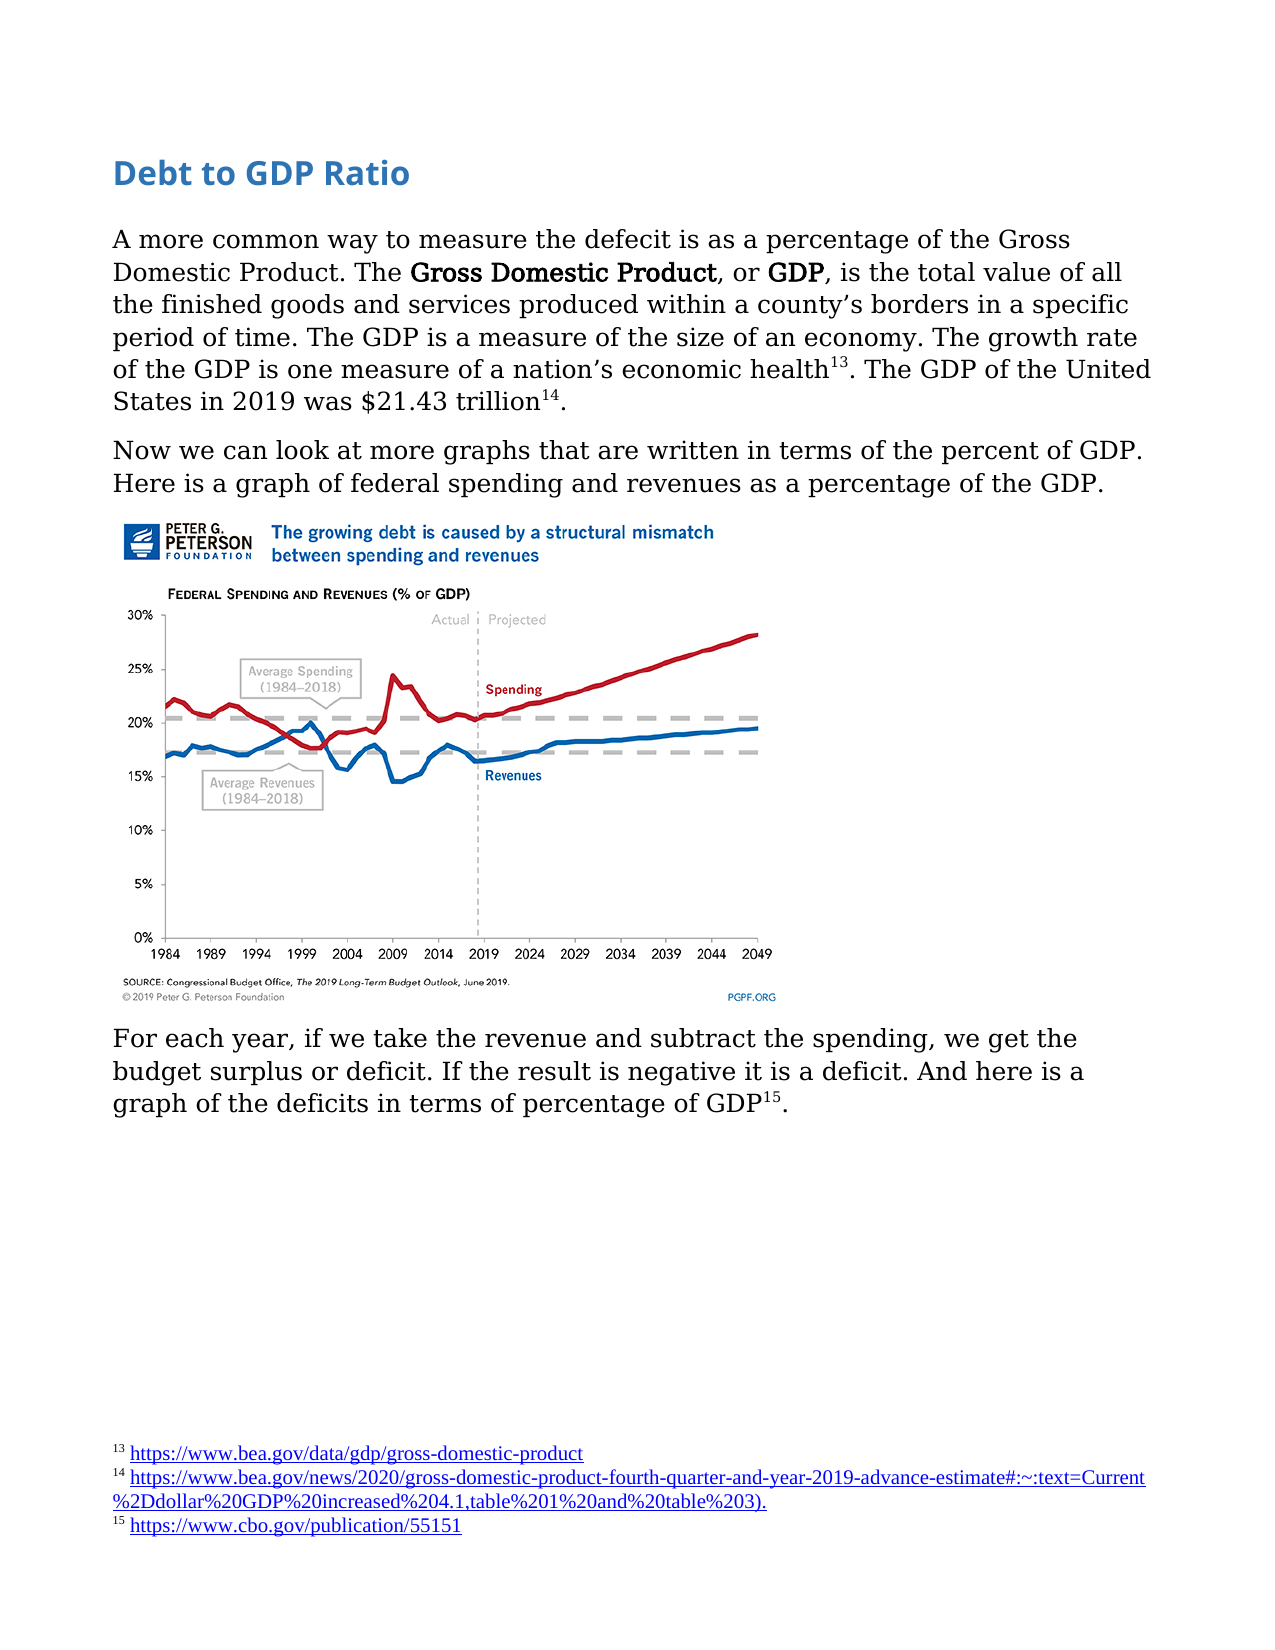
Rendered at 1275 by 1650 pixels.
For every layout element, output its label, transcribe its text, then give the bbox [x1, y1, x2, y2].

text Now we can look at more graphs that are written in terms of the percent of GDP. Here is a graph of federal spending and revenues as a percentage of the GDP. [112, 435, 1162, 497]
text A more common way to measure the defecit is as a percentage of the Gross Domestic Product. The Gross Domestic Product, or GDP, is the total value of all the finished goods and services produced within a county’s borders in a specific period of time. The GDP is a measure of the size of an economy. The growth rate of the GDP is one measure of a nation’s economic health. The GDP of the United States in 2019 was $21.43 trillion. [112, 224, 1162, 416]
subtitle Debt to GDP Ratio [112, 150, 1162, 195]
text For each year, if we take the revenue and subtract the spending, we get the budget surplus or deficit. If the result is negative it is a deficit. And here is a graph of the deficits in terms of percentage of GDP. [112, 1023, 1162, 1118]
picture [112, 516, 780, 1004]
